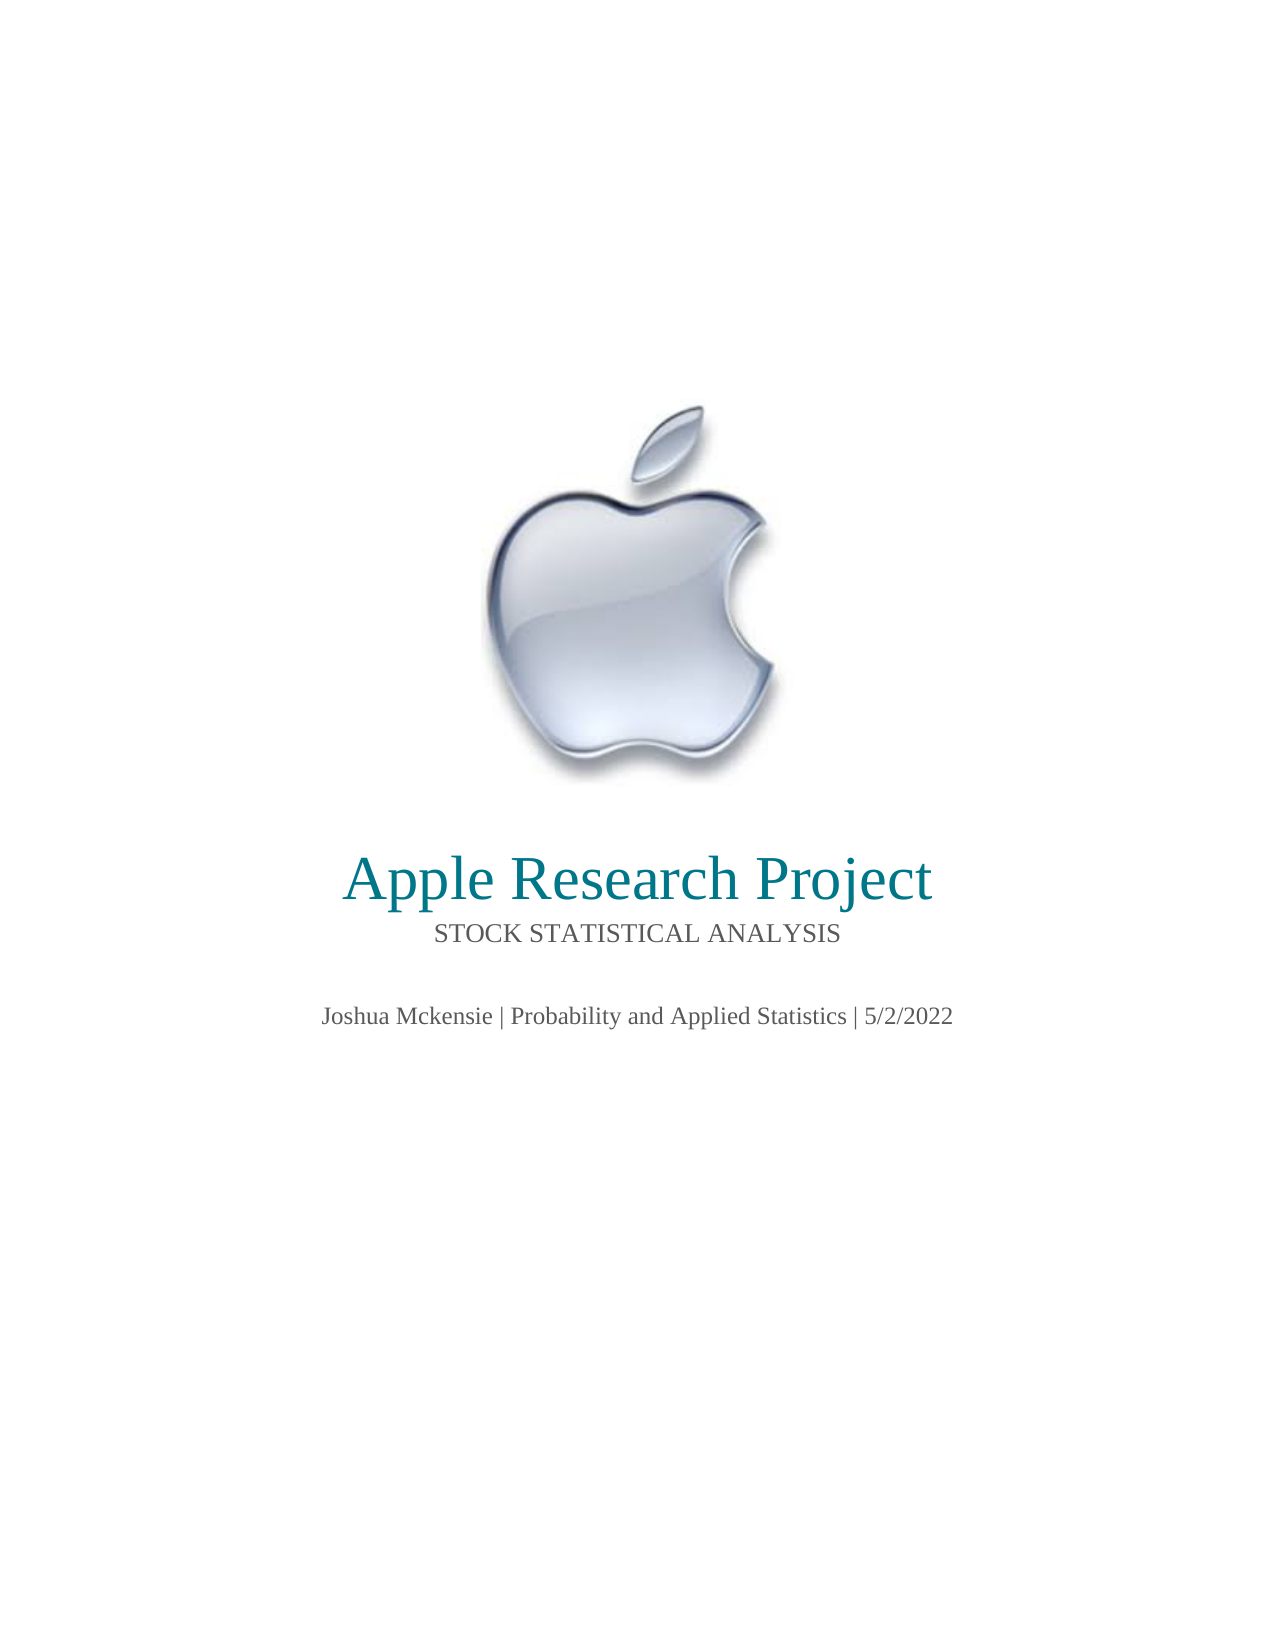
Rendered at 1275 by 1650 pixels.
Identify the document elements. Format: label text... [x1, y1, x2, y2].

picture [480, 398, 795, 791]
text Joshua Mckensie | Probability and Applied Statistics | 5/2/2022 [187, 1001, 1087, 1030]
title Apple Research Project [187, 841, 1087, 913]
subtitle Stock Statistical Analysis [187, 917, 1087, 948]
